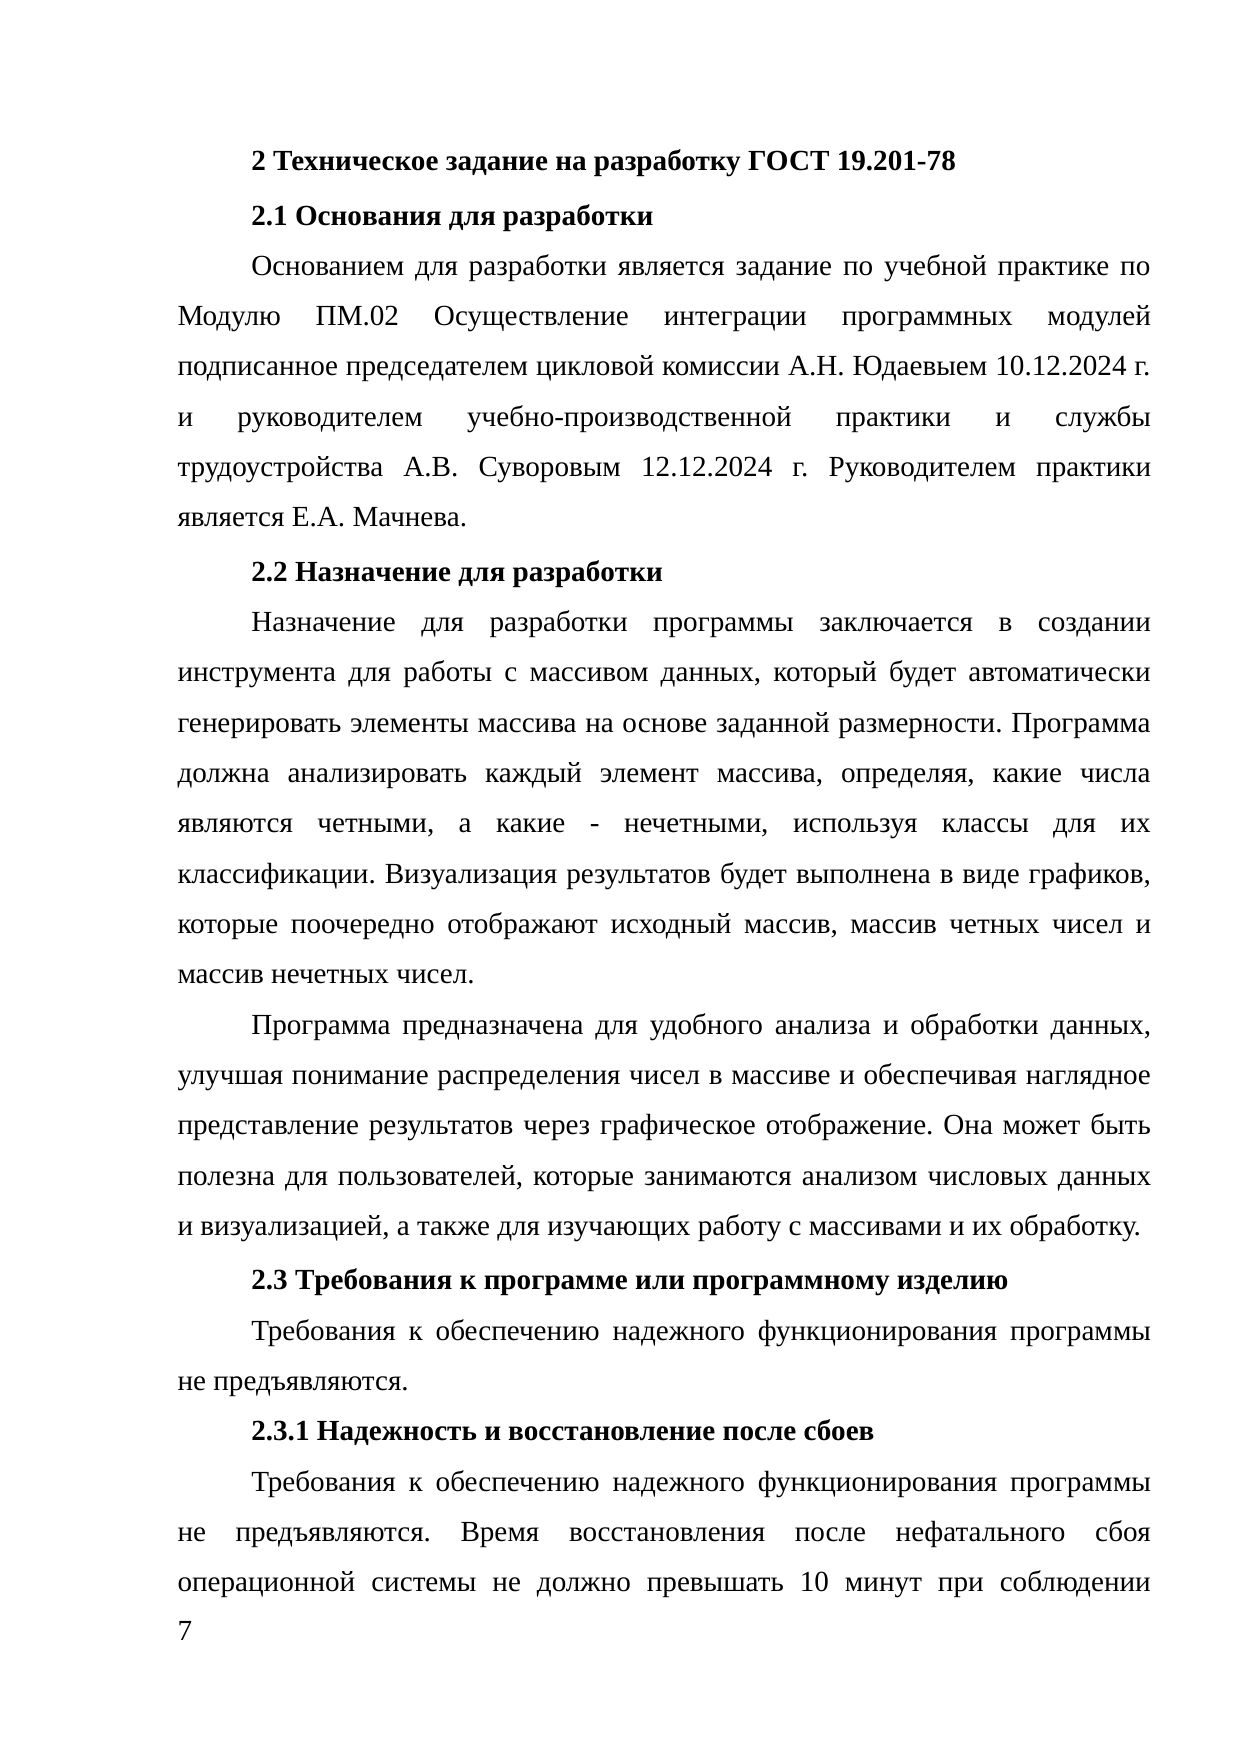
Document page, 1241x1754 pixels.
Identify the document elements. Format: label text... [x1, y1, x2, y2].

text Программа предназначена для удобного анализа и обработки данных, улучшая понимание распределения чисел в массиве и обеспечивая наглядное представление результатов через графическое отображение. Она может быть полезна для пользователей, которые занимаются анализом числовых данных и визуализацией, а также для изучающих работу с массивами и их обработку. [177, 1007, 1152, 1242]
subtitle 2.3 Требования к программе или программному изделию [177, 1262, 1152, 1296]
subtitle 2 Техническое задание на разработку ГОСТ 19.201-78 [177, 143, 1152, 177]
subtitle 2.2 Назначение для разработки [177, 554, 1152, 587]
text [177, 1464, 1152, 1598]
text Основанием для разработки является задание по учебной практике по Модулю ПМ.02 Осуществление интеграции программных модулей подписанное председателем цикловой комиссии А.Н. Юдаевыем 10.12.2024 г. и руководителем учебно-производственной практики и службы трудоустройства А.В. Суворовым 12.12.2024 г. Руководителем практики является Е.А. Мачнева. [177, 248, 1152, 533]
subtitle 2.1 Основания для разработки [177, 198, 1152, 231]
text Назначение для разработки программы заключается в создании инструмента для работы с массивом данных, который будет автоматически генерировать элементы массива на основе заданной размерности. Программа должна анализировать каждый элемент массива, определяя, какие числа являются четными, а какие - нечетными, используя классы для их классификации. Визуализация результатов будет выполнена в виде графиков, которые поочередно отображают исходный массив, массив четных чисел и массив нечетных чисел. [177, 604, 1152, 990]
text Требования к обеспечению надежного функционирования программы не предъявляются. [177, 1313, 1152, 1397]
text 2.3.1 Надежность и восстановление после сбоев [177, 1413, 1152, 1447]
